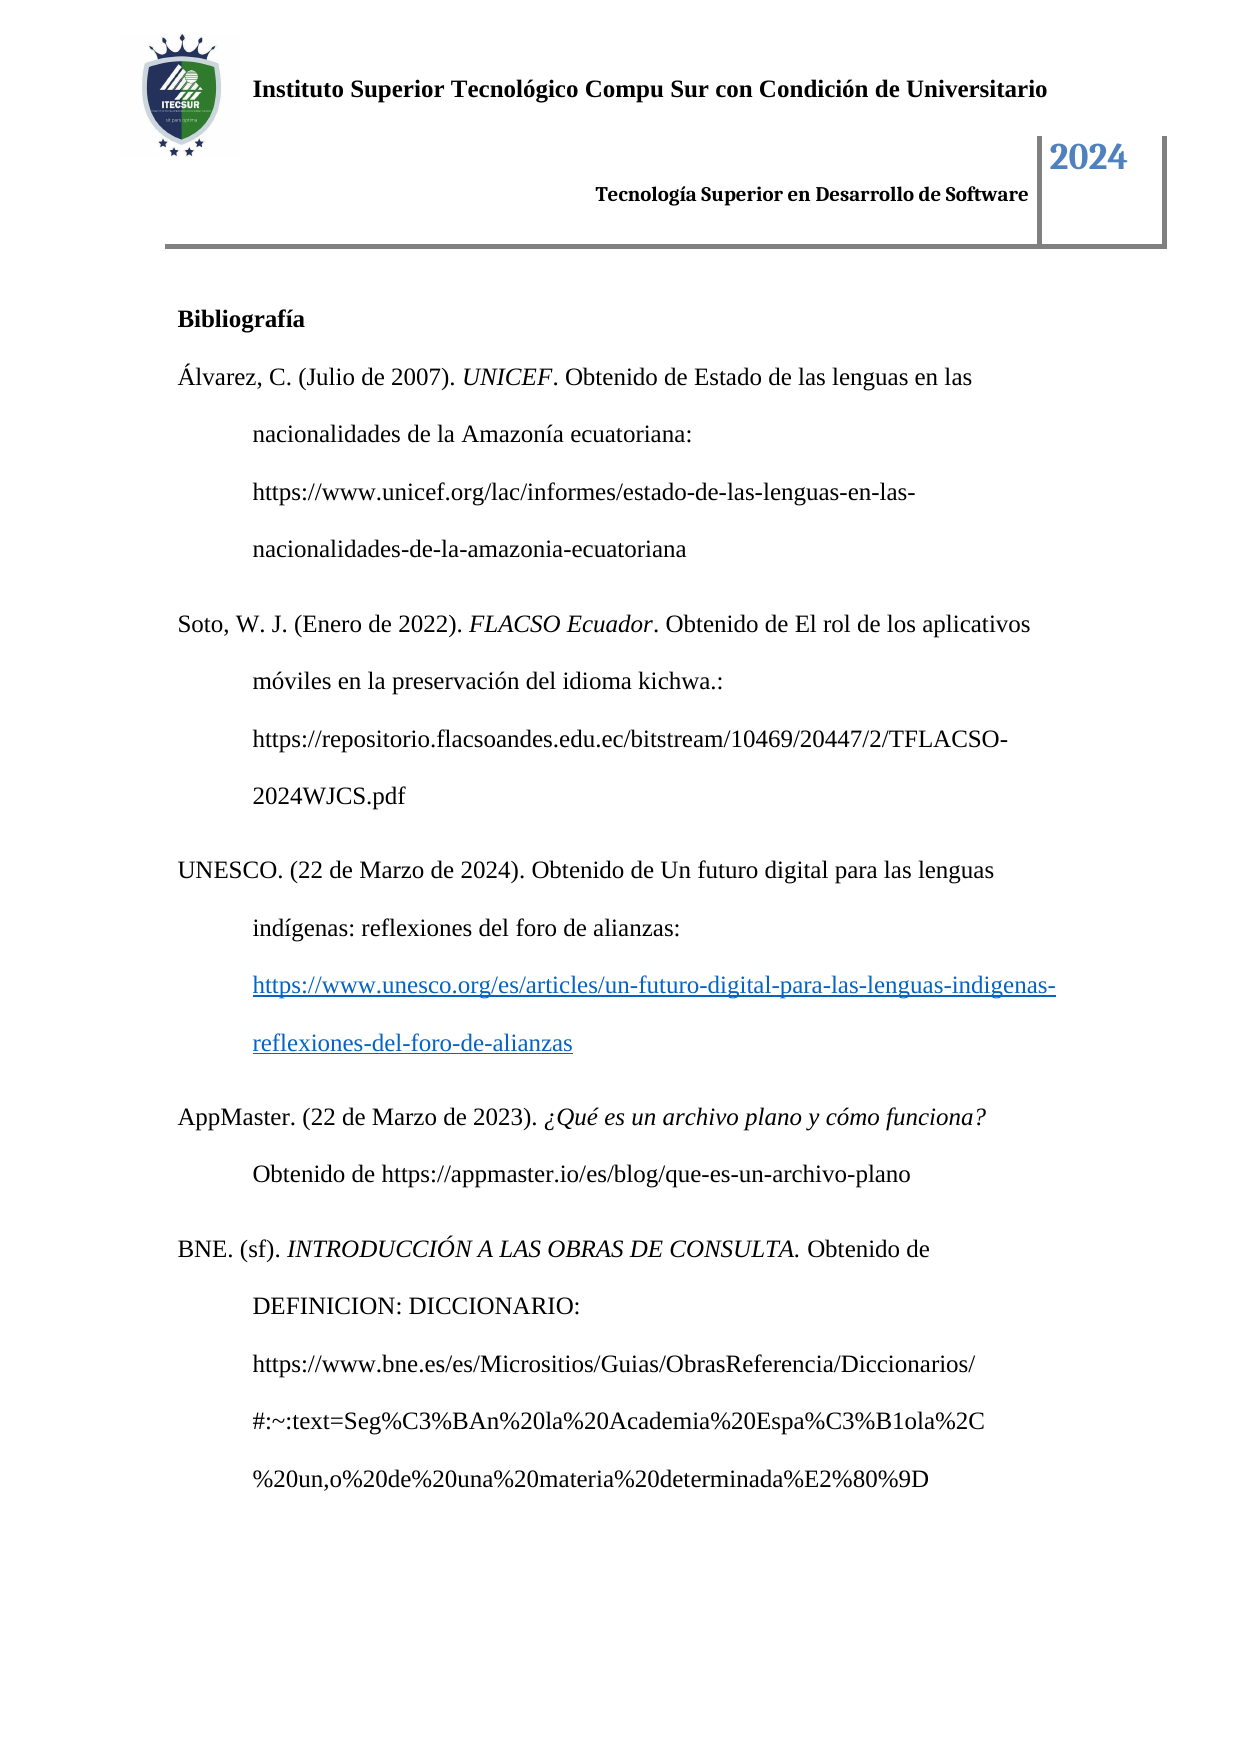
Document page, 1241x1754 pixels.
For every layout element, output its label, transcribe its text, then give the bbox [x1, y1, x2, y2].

text Soto, W. J. (Enero de 2022). FLACSO Ecuador. Obtenido de El rol de los aplicativos móviles en la preservación del idioma kichwa.: https://repositorio.flacsoandes.edu.ec/bitstream/10469/20447/2/TFLACSO-2024WJCS.pdf [177, 609, 1063, 810]
text Álvarez, C. (Julio de 2007). UNICEF. Obtenido de Estado de las lenguas en las nacionalidades de la Amazonía ecuatoriana: https://www.unicef.org/lac/informes/estado-de-las-lenguas-en-las-nacionalidades-de-la-amazonia-ecuatoriana [177, 362, 1063, 563]
text UNESCO. (22 de Marzo de 2024). Obtenido de Un futuro digital para las lenguas indígenas: reflexiones del foro de alianzas: https://www.unesco.org/es/articles/un-futuro-digital-para-las-lenguas-indigenas-reflexiones-del-foro-de-alianzas [177, 855, 1063, 1057]
text Bibliografía [177, 304, 1063, 333]
picture [119, 34, 242, 157]
